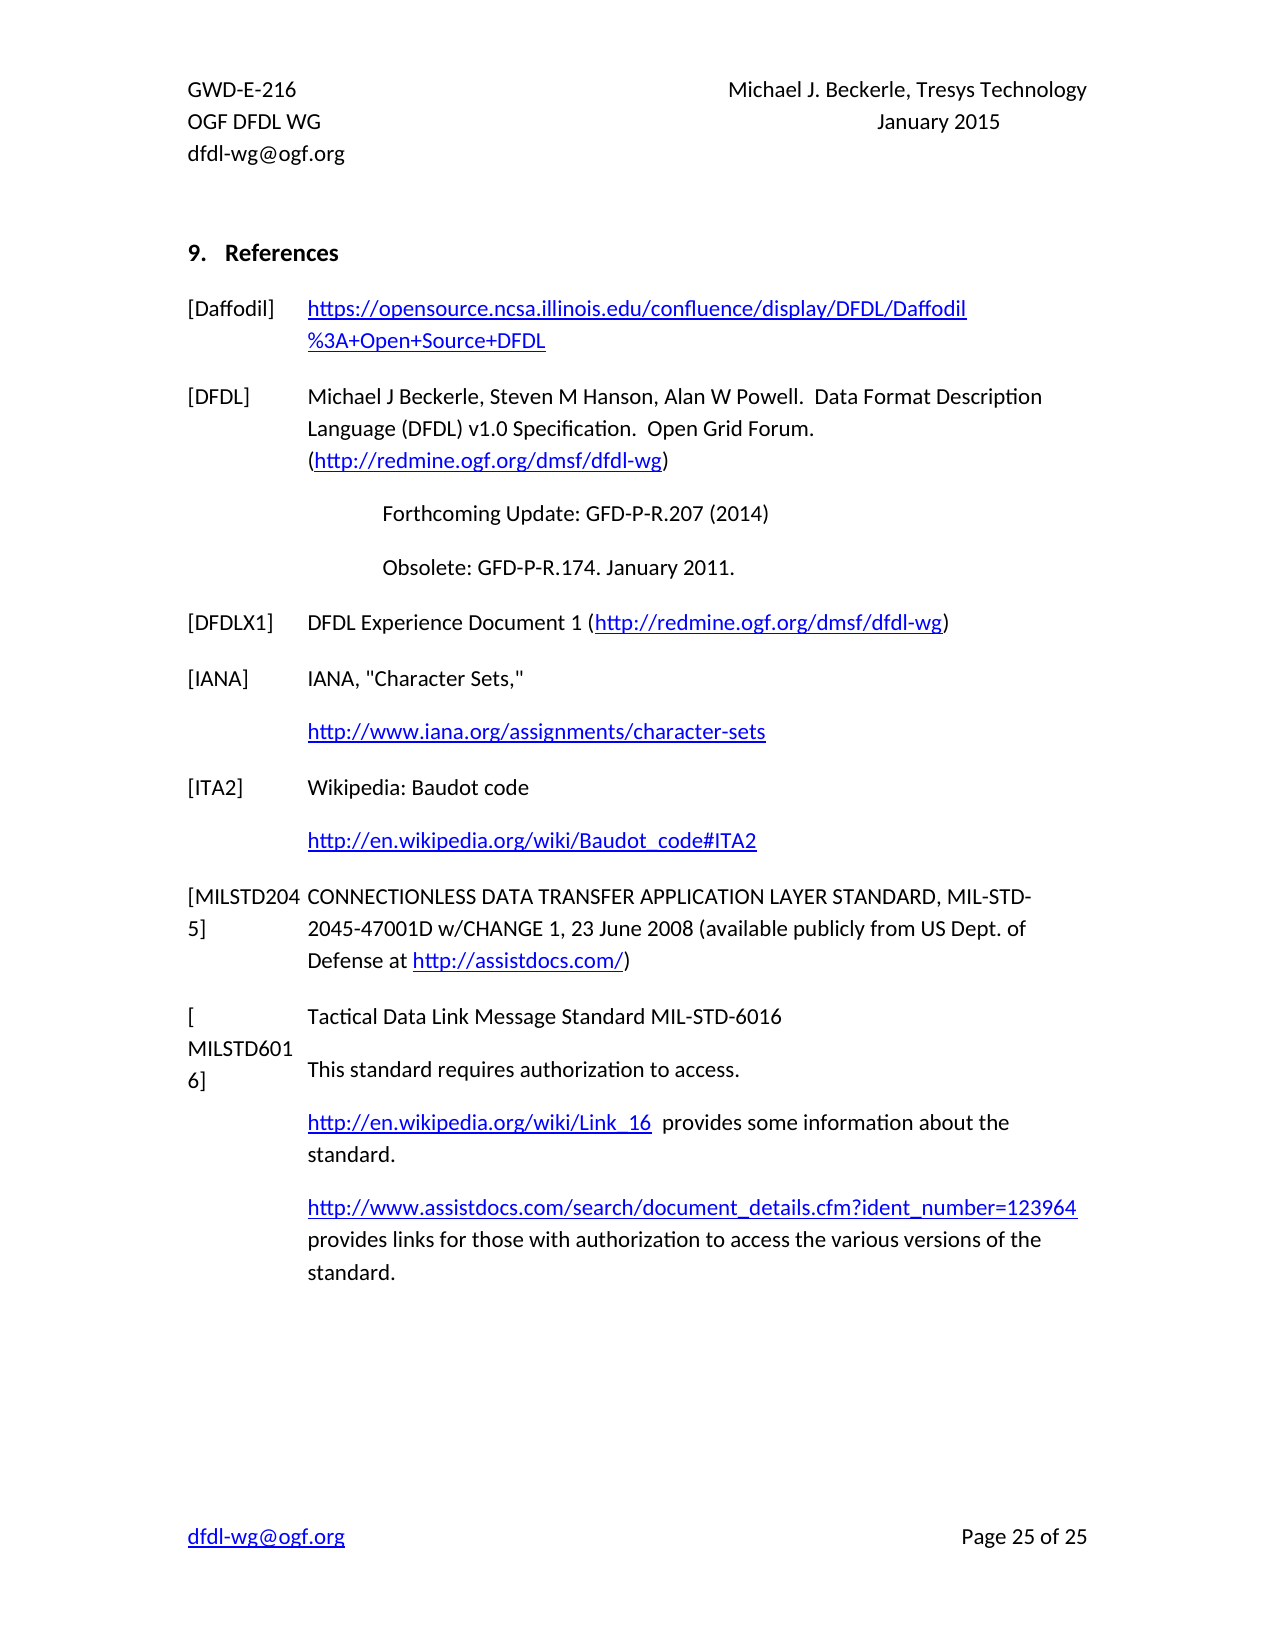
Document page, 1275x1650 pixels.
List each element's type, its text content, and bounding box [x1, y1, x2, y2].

table_cell [DFDL] [186, 381, 306, 607]
table_header [Daffodil] [186, 293, 306, 381]
table_cell Wikipedia: Baudot code http://en.wikipedia.org/wiki/Baudot_code#ITA2 [306, 772, 1086, 880]
subtitle References [187, 237, 1087, 267]
table_cell [IANA] [186, 663, 306, 772]
table_header https://opensource.ncsa.illinois.edu/confluence/display/DFDL/Daffodil%3A+Open+Source+DFDL [306, 293, 1086, 381]
table_cell IANA, "Character Sets," http://www.iana.org/assignments/character-sets [306, 663, 1086, 772]
table_cell [MILSTD6016] [186, 1001, 306, 1312]
table_cell [DFDLX1] [186, 607, 306, 663]
table_cell CONNECTIONLESS DATA TRANSFER APPLICATION LAYER STANDARD, MIL-STD-2045-47001D w/CHANGE 1, 23 June 2008 (available publicly from US Dept. of Defense at http://assistdocs.com/) [306, 880, 1086, 1001]
table_cell Tactical Data Link Message Standard MIL-STD-6016 This standard requires authorization to access. http://en.wikipedia.org/wiki/Link_16 provides some information about the standard. http://www.assistdocs.com/search/document_details.cfm?ident_number=123964 provides links for those with authorization to access the various versions of the standard. [306, 1001, 1086, 1312]
table_cell [MILSTD2045] [186, 880, 306, 1001]
table_cell [ITA2] [186, 772, 306, 880]
table_cell DFDL Experience Document 1 (http://redmine.ogf.org/dmsf/dfdl-wg) [306, 607, 1086, 663]
table_cell Michael J Beckerle, Steven M Hanson, Alan W Powell. Data Format Description Language (DFDL) v1.0 Specification. Open Grid Forum. (http://redmine.ogf.org/dmsf/dfdl-wg) Forthcoming Update: GFD-P-R.207 (2014) Obsolete: GFD-P-R.174. January 2011. [306, 381, 1086, 607]
